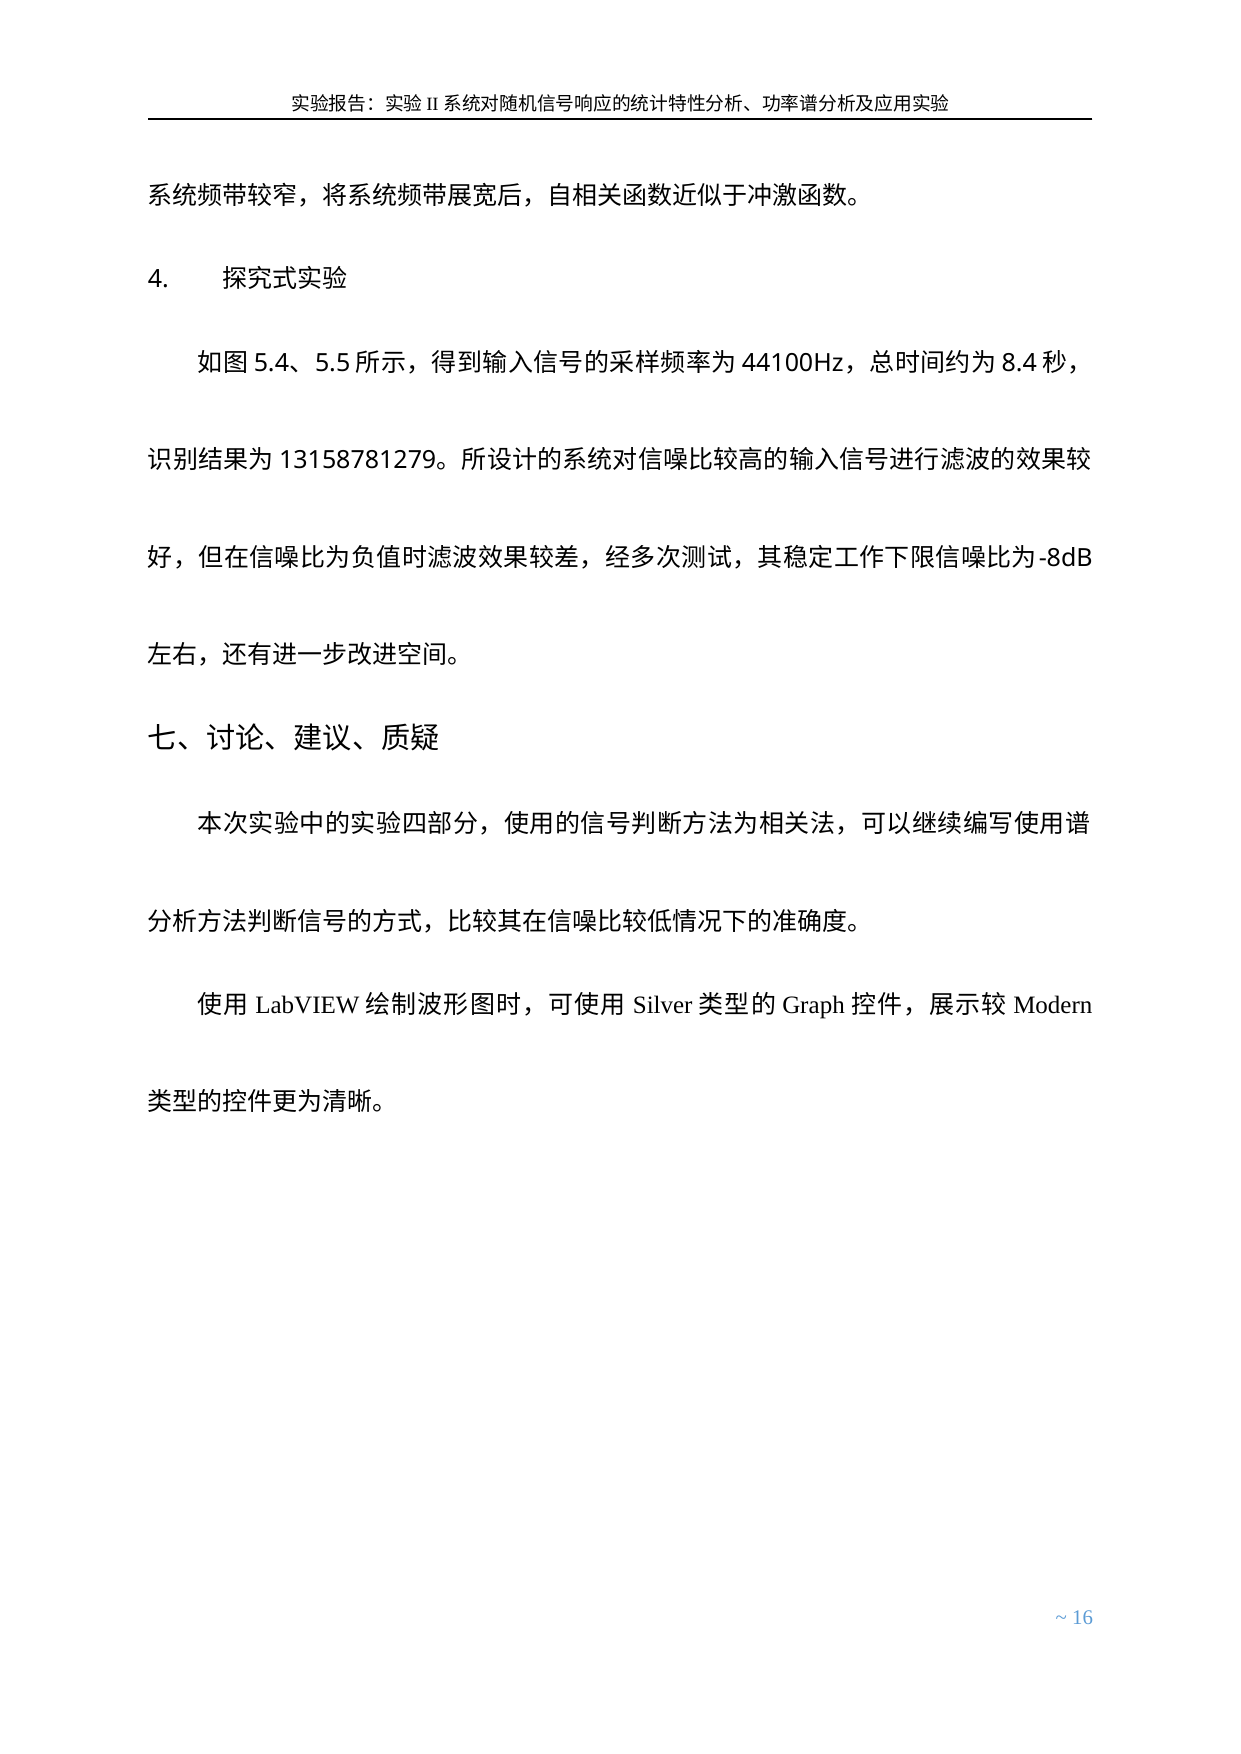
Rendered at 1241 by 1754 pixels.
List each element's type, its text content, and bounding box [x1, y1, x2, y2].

text 使用LabVIEW绘制波形图时，可使用Silver类型的Graph控件，展示较Modern类型的控件更为清晰。 [148, 970, 1092, 1132]
text 七、讨论、建议、质疑 [148, 703, 1092, 768]
list 探究式实验 [148, 244, 1092, 309]
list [148, 161, 1092, 226]
text 如图5.4、5.5所示，得到输入信号的采样频率为44100Hz，总时间约为8.4秒，识别结果为13158781279。所设计的系统对信噪比较高的输入信号进行滤波的效果较好，但在信噪比为负值时滤波效果较差，经多次测试，其稳定工作下限信噪比为-8dB左右，还有进一步改进空间。 [148, 328, 1092, 685]
text 本次实验中的实验四部分，使用的信号判断方法为相关法，可以继续编写使用谱分析方法判断信号的方式，比较其在信噪比较低情况下的准确度。 [148, 789, 1092, 952]
